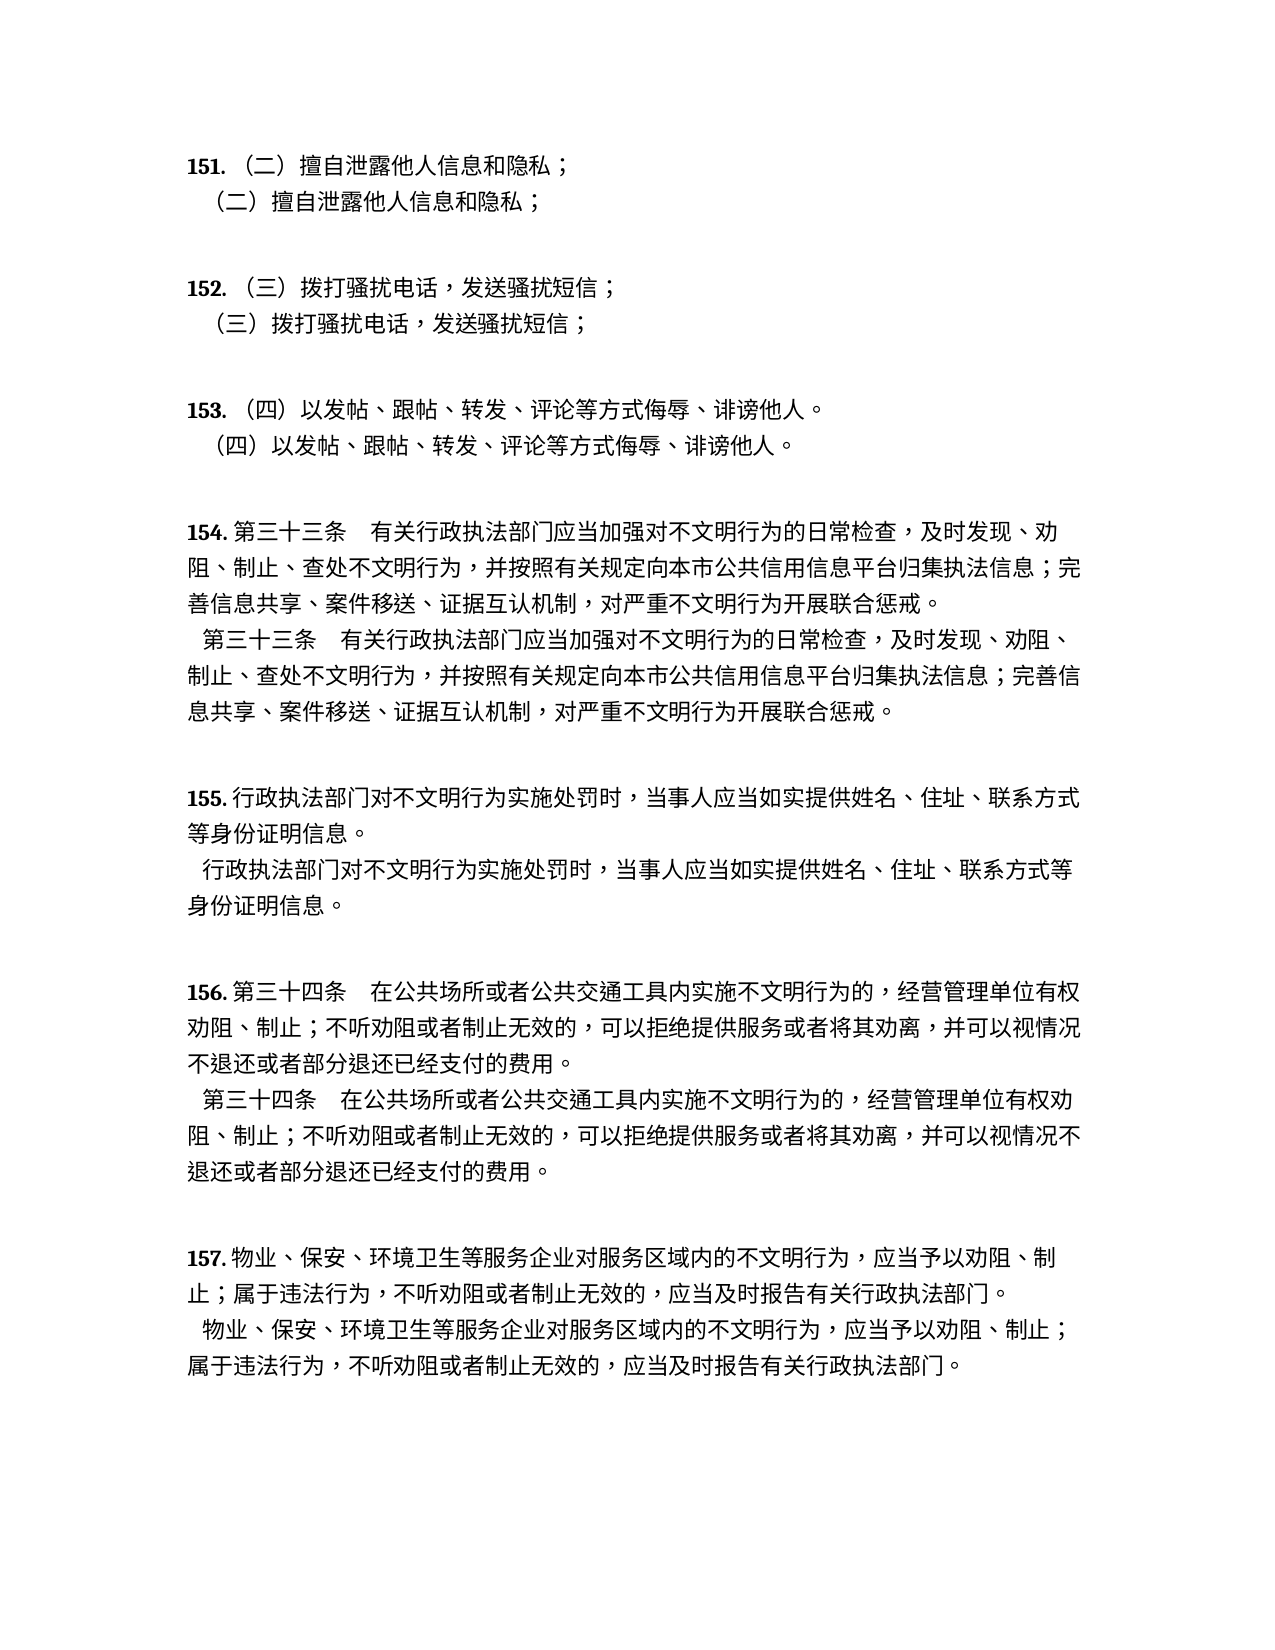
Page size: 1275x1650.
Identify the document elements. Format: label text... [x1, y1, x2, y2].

text 154. 第三十三条 有关行政执法部门应当加强对不文明行为的日常检查，及时发现、劝阻、制止、查处不文明行为，并按照有关规定向本市公共信用信息平台归集执法信息；完善信息共享、案件移送、证据互认机制，对严重不文明行为开展联合惩戒。 第三十三条 有关行政执法部门应当加强对不文明行为的日常检查，及时发现、劝阻、制止、查处不文明行为，并按照有关规定向本市公共信用信息平台归集执法信息；完善信息共享、案件移送、证据互认机制，对严重不文明行为开展联合惩戒。 [187, 516, 1087, 757]
text 152. （三）拨打骚扰电话，发送骚扰短信； （三）拨打骚扰电话，发送骚扰短信； [187, 272, 1087, 369]
text 151. （二）擅自泄露他人信息和隐私； （二）擅自泄露他人信息和隐私； [187, 150, 1087, 247]
text 153. （四）以发帖、跟帖、转发、评论等方式侮辱、诽谤他人。 （四）以发帖、跟帖、转发、评论等方式侮辱、诽谤他人。 [187, 394, 1087, 492]
text 155. 行政执法部门对不文明行为实施处罚时，当事人应当如实提供姓名、住址、联系方式等身份证明信息。 行政执法部门对不文明行为实施处罚时，当事人应当如实提供姓名、住址、联系方式等身份证明信息。 [187, 782, 1087, 951]
text 156. 第三十四条 在公共场所或者公共交通工具内实施不文明行为的，经营管理单位有权劝阻、制止；不听劝阻或者制止无效的，可以拒绝提供服务或者将其劝离，并可以视情况不退还或者部分退还已经支付的费用。 第三十四条 在公共场所或者公共交通工具内实施不文明行为的，经营管理单位有权劝阻、制止；不听劝阻或者制止无效的，可以拒绝提供服务或者将其劝离，并可以视情况不退还或者部分退还已经支付的费用。 [187, 976, 1087, 1217]
text 157. 物业、保安、环境卫生等服务企业对服务区域内的不文明行为，应当予以劝阻、制止；属于违法行为，不听劝阻或者制止无效的，应当及时报告有关行政执法部门。 物业、保安、环境卫生等服务企业对服务区域内的不文明行为，应当予以劝阻、制止；属于违法行为，不听劝阻或者制止无效的，应当及时报告有关行政执法部门。 [187, 1242, 1087, 1411]
